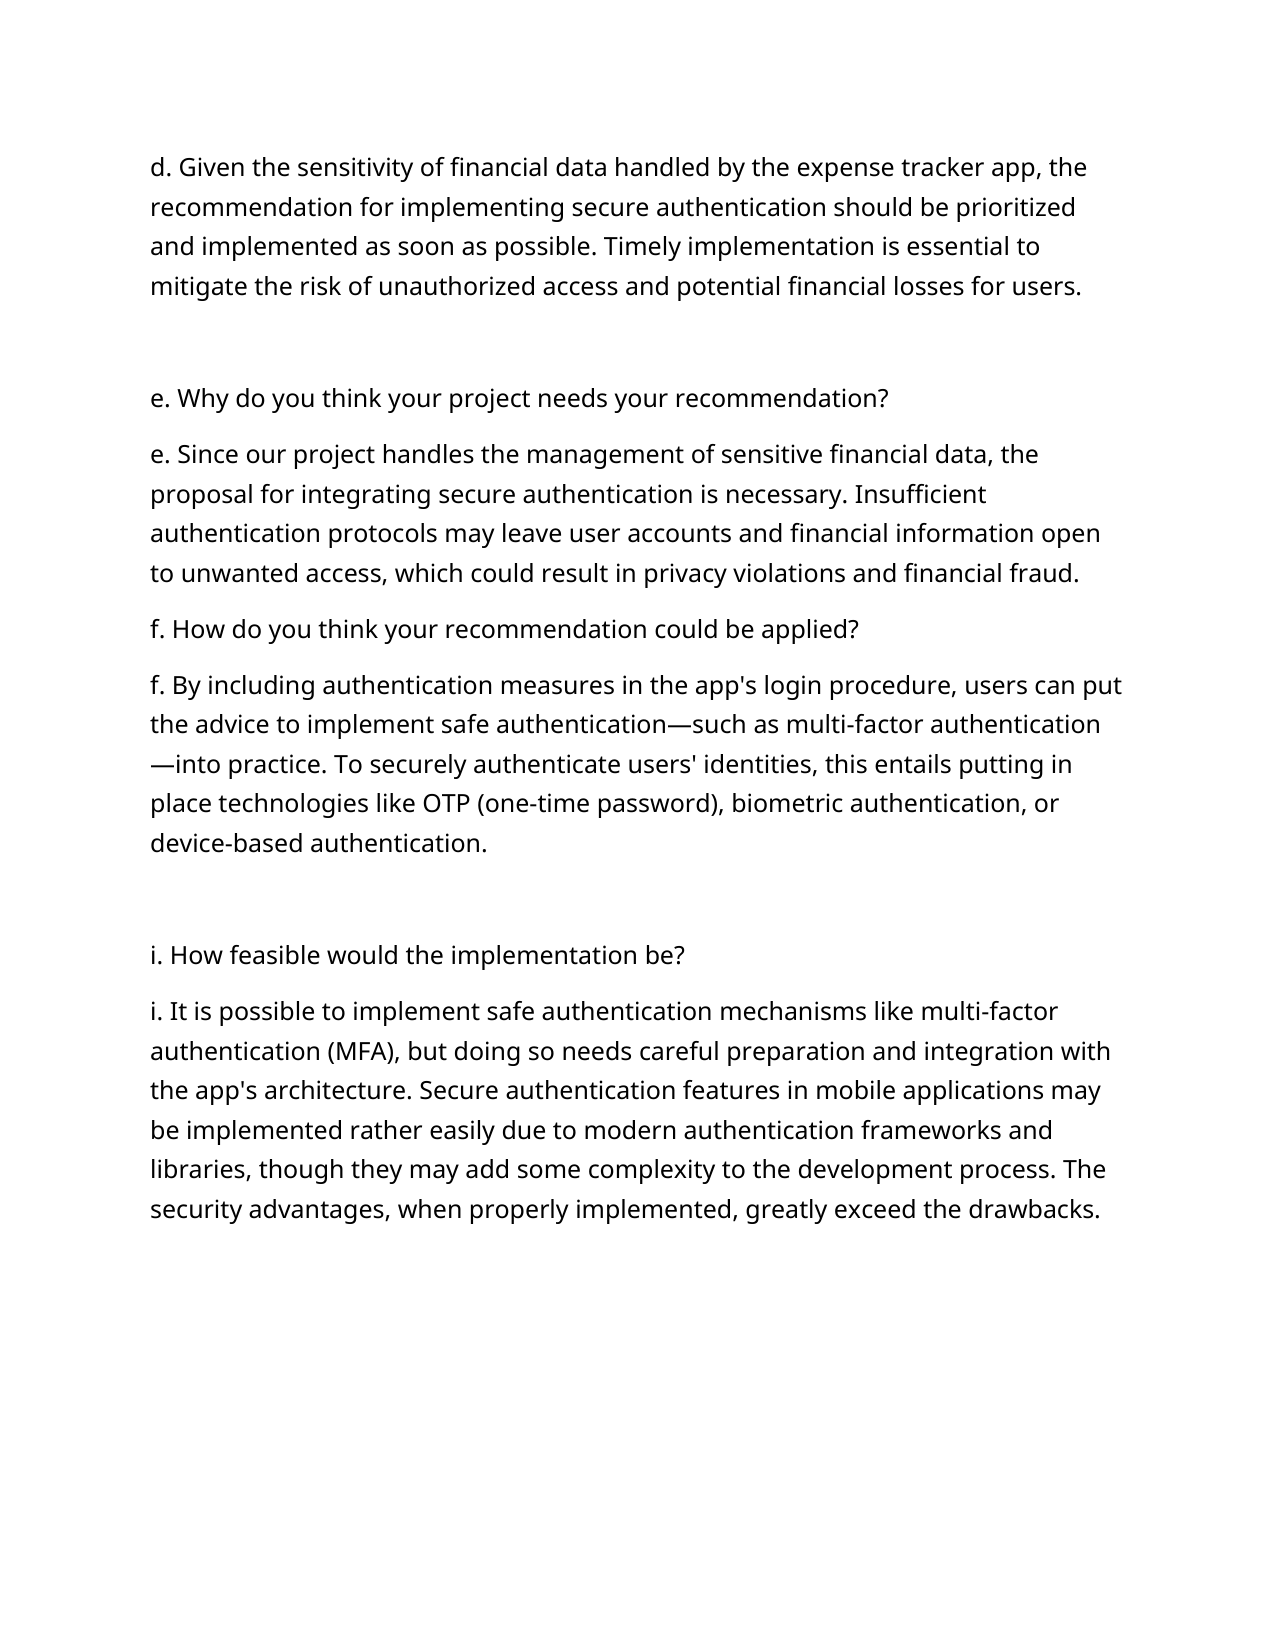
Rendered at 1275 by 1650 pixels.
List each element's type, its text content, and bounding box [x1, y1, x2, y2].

text e. Since our project handles the management of sensitive financial data, the proposal for integrating secure authentication is necessary. Insufficient authentication protocols may leave user accounts and financial information open to unwanted access, which could result in privacy violations and financial fraud. [150, 437, 1125, 589]
text d. Given the sensitivity of financial data handled by the expense tracker app, the recommendation for implementing secure authentication should be prioritized and implemented as soon as possible. Timely implementation is essential to mitigate the risk of unauthorized access and potential financial losses for users. [150, 150, 1125, 302]
text f. How do you think your recommendation could be applied? [150, 611, 1125, 646]
text f. By including authentication measures in the app's login procedure, users can put the advice to implement safe authentication—such as multi-factor authentication—into practice. To securely authenticate users' identities, this entails putting in place technologies like OTP (one-time password), biometric authentication, or device-based authentication. [150, 668, 1125, 859]
text e. Why do you think your project needs your recommendation? [150, 381, 1125, 415]
text i. How feasible would the implementation be? [150, 938, 1125, 972]
text i. It is possible to implement safe authentication mechanisms like multi-factor authentication (MFA), but doing so needs careful preparation and integration with the app's architecture. Secure authentication features in mobile applications may be implemented rather easily due to modern authentication frameworks and libraries, though they may add some complexity to the development process. The security advantages, when properly implemented, greatly exceed the drawbacks. [150, 994, 1125, 1225]
